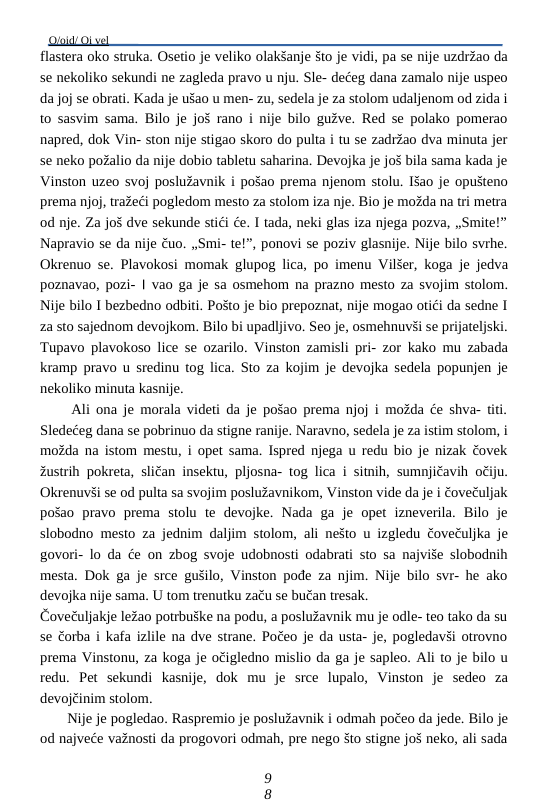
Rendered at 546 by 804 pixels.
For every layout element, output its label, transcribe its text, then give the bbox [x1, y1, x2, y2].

text Ali ona je morala videti da je pošao prema njoj i možda će shva- titi. Sledećeg dana se pobrinuo da stigne ranije. Naravno, sedela je za istim stolom, i možda na istom mestu, i opet sama. Ispred njega u redu bio je nizak čovek žustrih pokreta, sličan insektu, pljosna- tog lica i sitnih, sumnjičavih očiju. Okrenuvši se od pulta sa svojim poslužavnikom, Vinston vide da je i čovečuljak pošao pravo prema stolu te devojke. Nada ga je opet izneverila. Bilo je slobodno mesto za jednim daljim stolom, ali nešto u izgledu čovečuljka je govori- lo da će on zbog svoje udobnosti odabrati sto sa najviše slobodnih mesta. Dok ga je srce gušilo, Vinston pođe za njim. Nije bilo svr- he ako devojka nije sama. U tom trenutku začu se bučan tresak. [40, 401, 508, 604]
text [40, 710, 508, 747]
text Čovečuljakje ležao potrbuške na podu, a poslužavnik mu je odle- teo tako da su se čorba i kafa izlile na dve strane. Počeo je da usta- je, pogledavši otrovno prema Vinstonu, za koga je očigledno mislio da ga je sapleo. Ali to je bilo u redu. Pet sekundi kasnije, dok mu je srce lupalo, Vinston je sedeo za devojčinim stolom. [40, 608, 508, 706]
